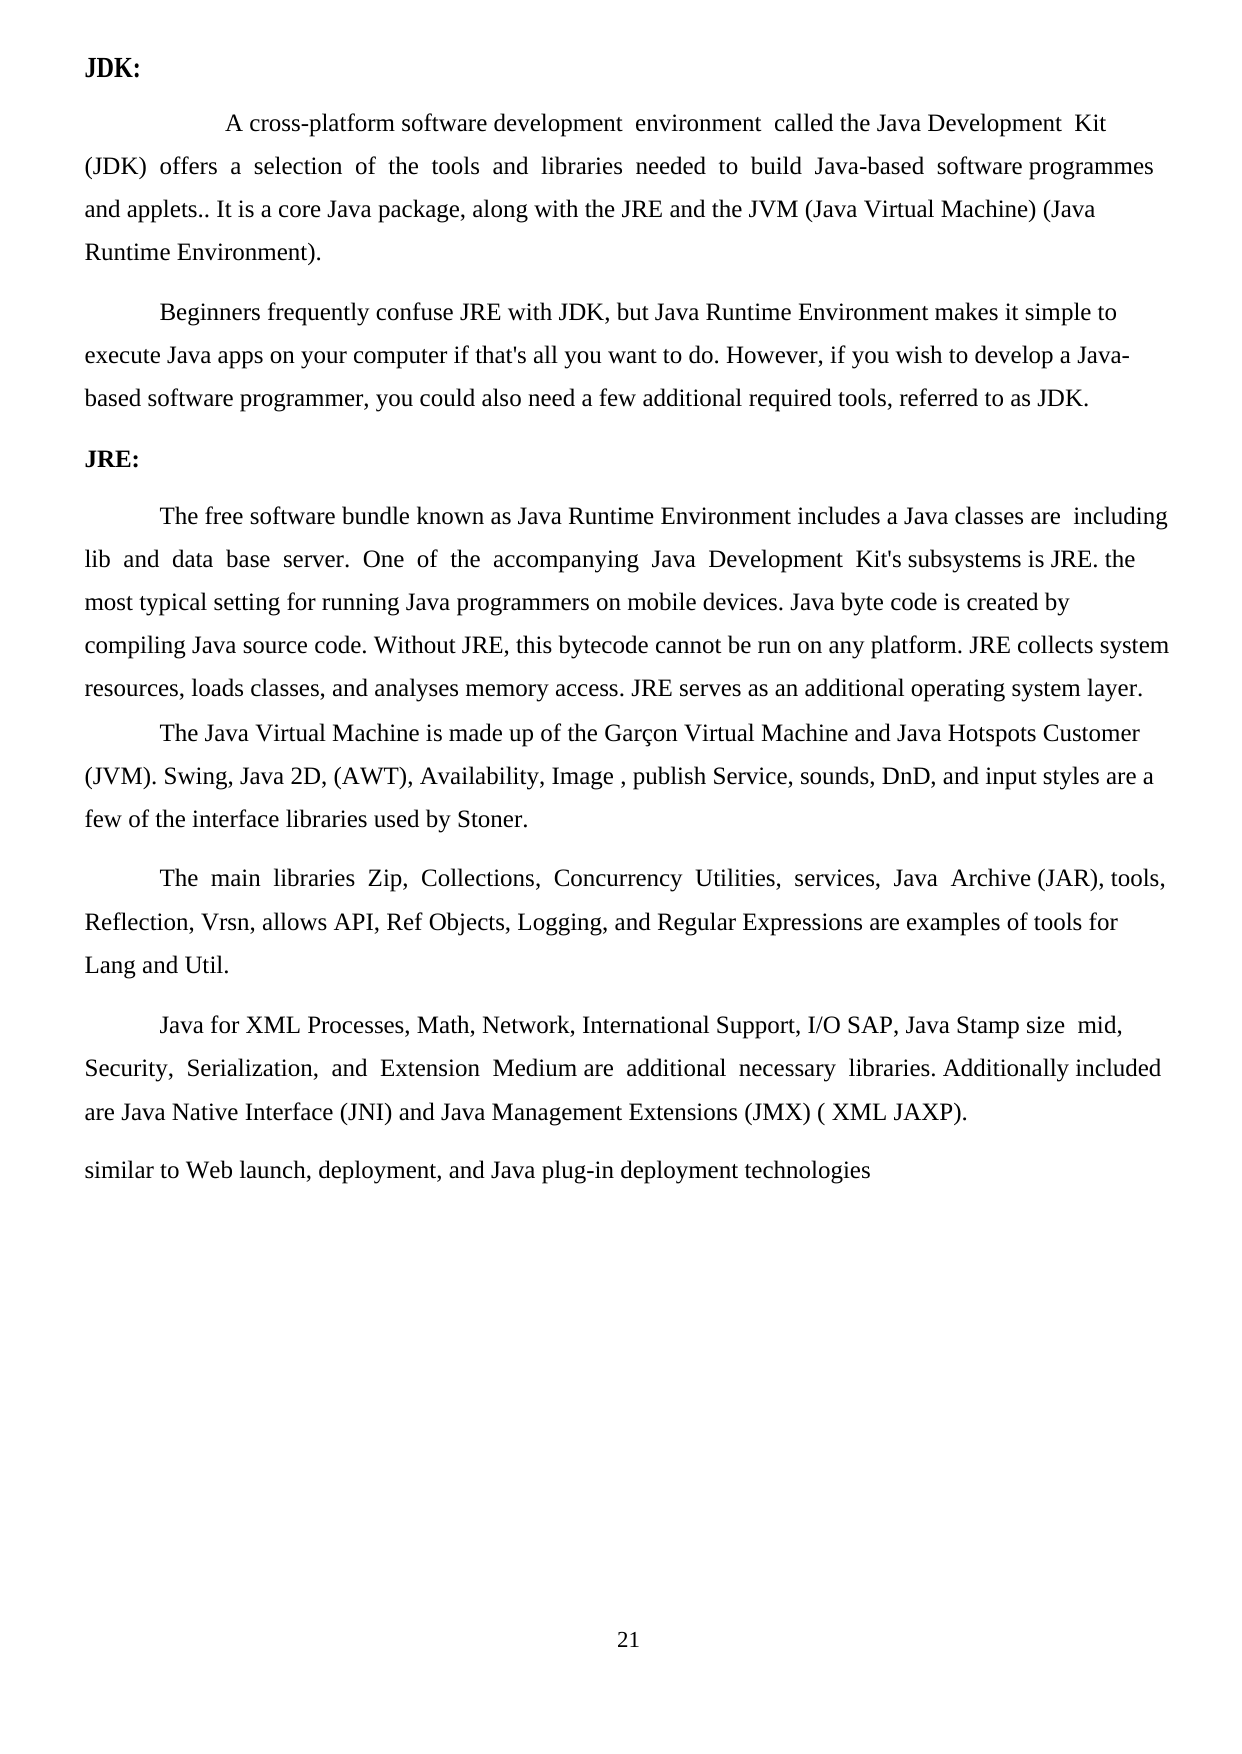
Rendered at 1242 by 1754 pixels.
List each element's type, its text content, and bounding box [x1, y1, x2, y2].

text (JDK) offers a selection of the tools and libraries needed to build Java-based software programmes and applets.. It is a core Java package, along with the JRE and the JVM (Java Virtual Machine) (Java Runtime Environment). [84, 151, 1175, 265]
text The free software bundle known as Java Runtime Environment includes a Java classes are including lib and data base server. One of the accompanying Java Development Kit's subsystems is JRE. the most typical setting for running Java programmers on mobile devices. Java byte code is created by compiling Java source code. Without JRE, this bytecode cannot be run on any platform. JRE collects system resources, loads classes, and analyses memory access. JRE serves as an additional operating system layer. [84, 501, 1174, 702]
text A cross-platform software development environment called the Java Development Kit [225, 108, 1183, 136]
text The Java Virtual Machine is made up of the Garçon Virtual Machine and Java Hotspots Customer (JVM). Swing, Java 2D, (AWT), Availability, Image , publish Service, sounds, DnD, and input styles are a few of the interface libraries used by Stoner. [84, 718, 1175, 833]
text Beginners frequently confuse JRE with JDK, but Java Runtime Environment makes it simple to execute Java apps on your computer if that's all you want to do. However, if you wish to develop a Java-based software programmer, you could also need a few additional required tools, referred to as JDK. [84, 297, 1174, 412]
text Java for XML Processes, Math, Network, International Support, I/O SAP, Java Stamp size mid, Security, Serialization, and Extension Medium are additional necessary libraries. Additionally included are Java Native Interface (JNI) and Java Management Extensions (JMX) ( XML JAXP). [84, 1010, 1173, 1125]
text similar to Web launch, deployment, and Java plug-in deployment technologies [84, 1155, 1011, 1184]
text The main libraries Zip, Collections, Concurrency Utilities, services, Java Archive (JAR), tools, Reflection, Vrsn, allows API, Ref Objects, Logging, and Regular Expressions are examples of tools for Lang and Util. [84, 863, 1173, 979]
text JRE: [84, 444, 287, 473]
text JDK: [84, 50, 214, 84]
